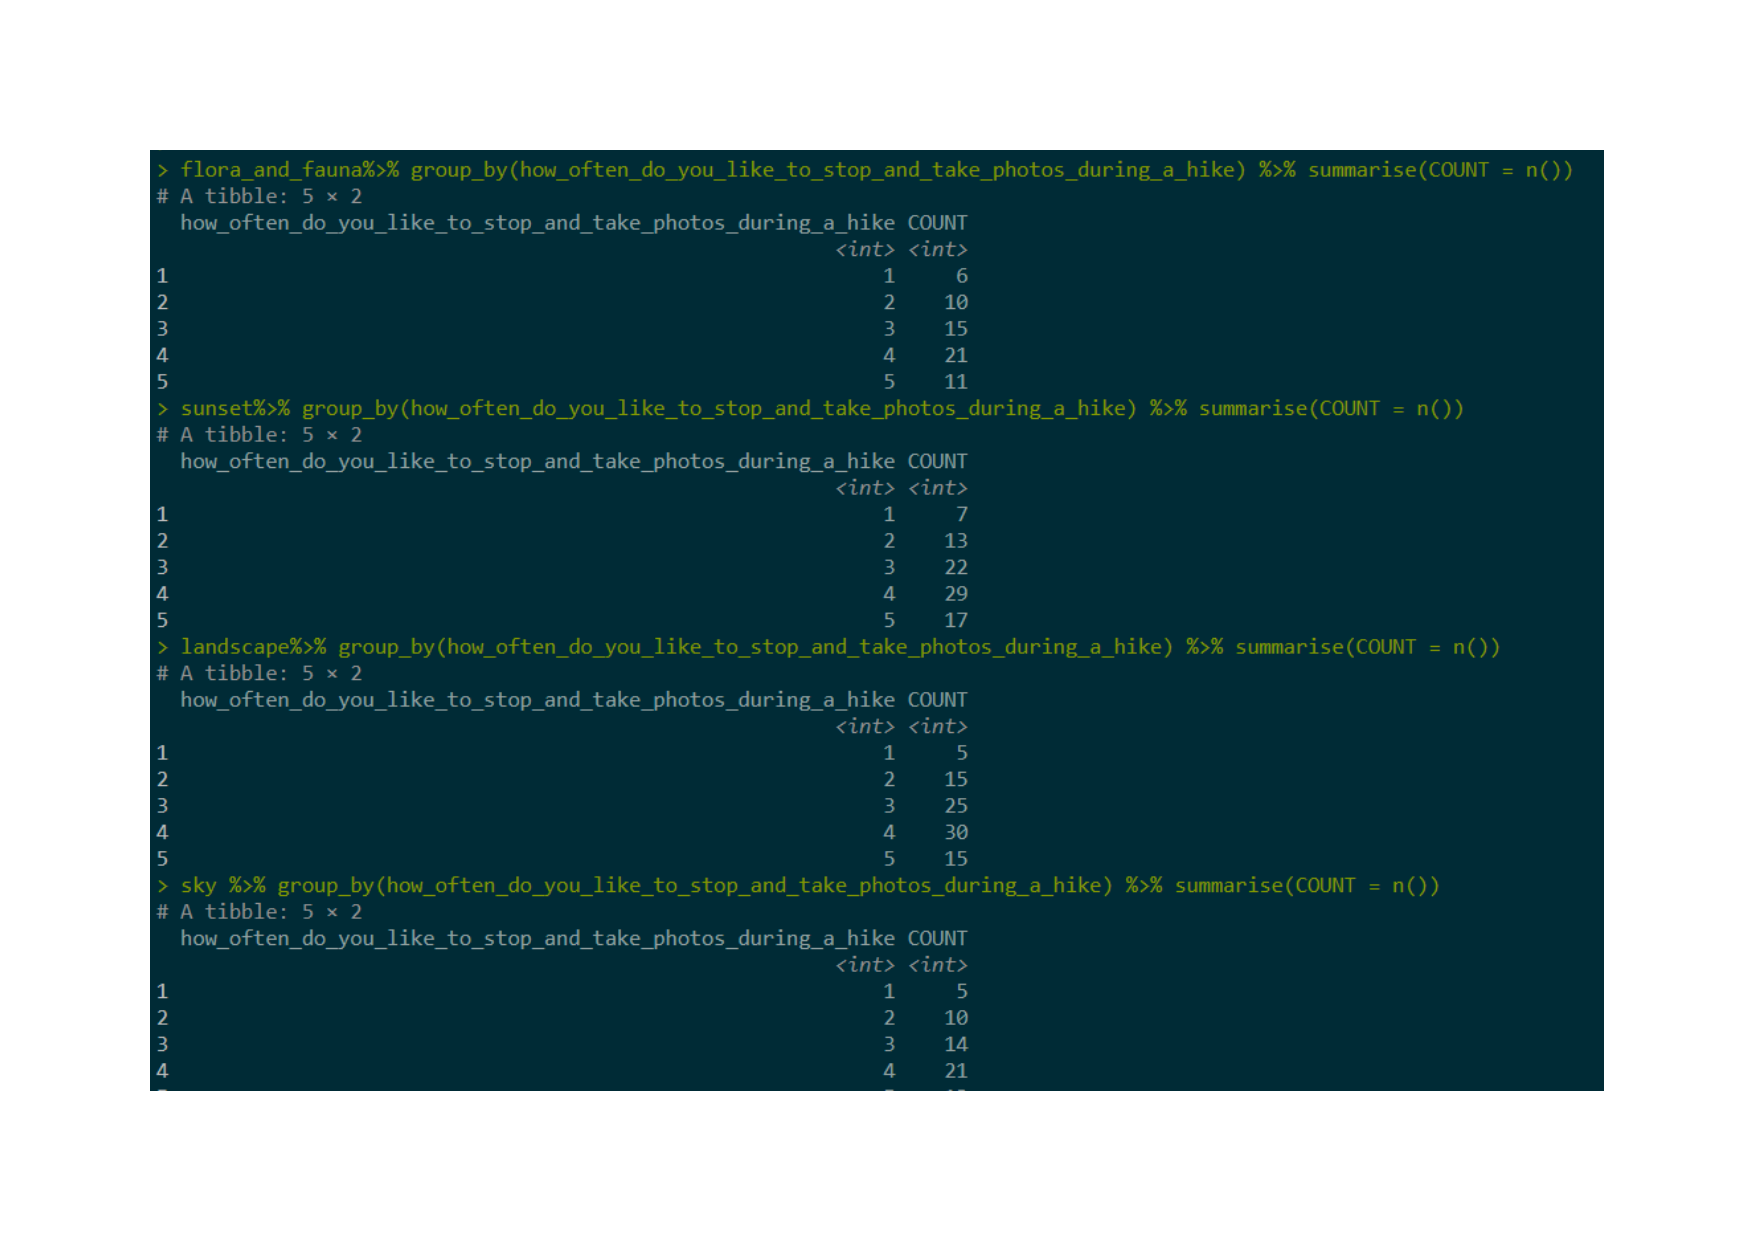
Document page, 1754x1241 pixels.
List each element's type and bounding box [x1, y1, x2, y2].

picture [303, 453, 325, 468]
picture [230, 166, 241, 176]
picture [509, 219, 517, 229]
picture [860, 639, 869, 653]
picture [1553, 161, 1560, 180]
picture [886, 486, 894, 494]
picture [181, 189, 193, 203]
picture [619, 453, 628, 468]
picture [279, 643, 288, 653]
picture [1174, 400, 1187, 415]
picture [667, 691, 671, 706]
picture [812, 643, 833, 653]
picture [960, 533, 967, 547]
picture [862, 458, 870, 468]
picture [302, 882, 337, 896]
picture [355, 219, 366, 229]
picture [860, 723, 870, 733]
picture [993, 161, 1028, 180]
picture [1201, 166, 1207, 176]
picture [461, 935, 471, 945]
picture [694, 454, 700, 468]
picture [352, 905, 361, 918]
picture [158, 642, 167, 653]
picture [412, 453, 421, 468]
picture [182, 905, 193, 918]
picture [517, 458, 532, 472]
picture [1454, 643, 1464, 653]
picture [958, 984, 967, 998]
picture [257, 693, 262, 705]
picture [238, 188, 251, 203]
picture [545, 696, 555, 706]
picture [727, 401, 737, 415]
picture [911, 245, 918, 256]
picture [593, 162, 603, 176]
picture [911, 964, 917, 971]
picture [326, 935, 349, 949]
picture [1407, 877, 1414, 896]
picture [666, 882, 677, 892]
picture [545, 935, 555, 945]
picture [1054, 643, 1076, 657]
picture [182, 691, 197, 706]
picture [948, 375, 952, 388]
picture [860, 246, 870, 256]
picture [860, 962, 865, 971]
picture [460, 400, 483, 415]
picture [267, 219, 276, 229]
picture [1223, 166, 1234, 176]
picture [509, 935, 532, 949]
picture [1116, 166, 1122, 176]
picture [910, 487, 917, 494]
picture [158, 984, 168, 998]
picture [267, 166, 276, 176]
picture [958, 772, 967, 786]
picture [945, 877, 980, 892]
picture [714, 882, 737, 896]
picture [960, 1064, 964, 1077]
picture [157, 666, 168, 680]
picture [158, 404, 167, 415]
picture [1238, 161, 1244, 180]
picture [885, 697, 894, 706]
picture [527, 696, 532, 706]
picture [744, 691, 749, 706]
picture [1103, 400, 1113, 415]
picture [594, 931, 603, 945]
picture [198, 696, 217, 706]
picture [875, 481, 882, 487]
picture [873, 453, 883, 468]
picture [1346, 638, 1353, 657]
picture [838, 964, 844, 971]
picture [885, 458, 894, 468]
picture [619, 930, 628, 945]
picture [849, 484, 857, 494]
picture [778, 219, 782, 229]
picture [351, 935, 366, 945]
picture [739, 453, 749, 468]
picture [329, 433, 337, 439]
picture [570, 453, 579, 468]
picture [158, 507, 168, 521]
picture [412, 930, 422, 945]
picture [859, 405, 870, 415]
picture [267, 909, 276, 918]
picture [207, 666, 215, 680]
picture [788, 219, 810, 233]
picture [558, 935, 567, 945]
picture [751, 161, 761, 176]
picture [863, 219, 867, 229]
picture [328, 670, 336, 677]
picture [158, 613, 166, 619]
picture [1090, 882, 1101, 892]
picture [1321, 643, 1328, 649]
picture [933, 723, 943, 733]
picture [1200, 405, 1209, 415]
picture [160, 799, 168, 811]
picture [948, 322, 952, 335]
picture [672, 696, 676, 706]
picture [424, 166, 471, 180]
picture [948, 534, 952, 547]
picture [958, 454, 967, 468]
picture [246, 691, 253, 706]
picture [896, 643, 906, 653]
picture [619, 877, 628, 892]
picture [874, 719, 883, 731]
picture [303, 691, 313, 706]
picture [945, 161, 968, 176]
picture [885, 348, 893, 362]
picture [764, 697, 769, 706]
picture [933, 962, 938, 971]
picture [656, 219, 664, 233]
picture [885, 613, 894, 627]
picture [619, 214, 627, 229]
picture [243, 643, 251, 653]
picture [836, 405, 846, 415]
picture [1249, 882, 1282, 892]
picture [304, 642, 312, 653]
picture [799, 166, 811, 176]
picture [922, 962, 930, 971]
picture [314, 638, 327, 653]
picture [1115, 405, 1125, 415]
picture [594, 216, 603, 229]
picture [472, 882, 495, 892]
picture [631, 405, 640, 415]
picture [158, 1037, 168, 1051]
picture [1150, 643, 1161, 653]
picture [182, 428, 193, 441]
picture [959, 348, 967, 362]
picture [352, 666, 361, 680]
picture [1127, 166, 1136, 176]
picture [497, 931, 506, 945]
picture [1309, 166, 1317, 172]
picture [182, 882, 190, 892]
picture [291, 882, 301, 892]
picture [1115, 638, 1125, 653]
picture [1186, 638, 1199, 653]
picture [1030, 882, 1040, 892]
picture [555, 405, 603, 419]
picture [545, 219, 555, 229]
picture [994, 405, 1004, 415]
picture [160, 1011, 167, 1024]
picture [836, 162, 845, 176]
picture [284, 696, 288, 706]
picture [160, 348, 167, 362]
picture [256, 665, 264, 680]
picture [424, 219, 434, 229]
picture [219, 193, 227, 203]
picture [1079, 877, 1089, 892]
picture [679, 638, 688, 653]
picture [182, 930, 217, 945]
picture [424, 935, 434, 945]
picture [412, 691, 421, 706]
picture [947, 1037, 955, 1051]
picture [886, 560, 894, 574]
picture [484, 401, 494, 415]
picture [920, 215, 955, 229]
picture [424, 697, 434, 706]
picture [449, 216, 457, 229]
picture [1430, 162, 1439, 176]
picture [387, 877, 423, 892]
picture [654, 405, 664, 415]
picture [1212, 405, 1270, 415]
picture [691, 882, 700, 892]
picture [316, 696, 323, 706]
picture [570, 930, 579, 945]
picture [231, 426, 239, 441]
picture [237, 426, 251, 441]
picture [716, 935, 724, 945]
picture [885, 935, 894, 945]
picture [517, 219, 532, 233]
picture [237, 903, 246, 918]
picture [351, 877, 373, 896]
picture [1479, 162, 1488, 176]
picture [402, 219, 406, 229]
picture [981, 882, 991, 892]
picture [158, 165, 167, 176]
picture [242, 400, 276, 415]
picture [1211, 638, 1224, 653]
picture [231, 188, 239, 203]
picture [569, 166, 580, 176]
picture [932, 405, 943, 415]
picture [690, 643, 701, 653]
picture [958, 487, 967, 494]
picture [993, 882, 1029, 896]
picture [887, 321, 894, 335]
picture [1164, 166, 1173, 176]
picture [847, 166, 871, 180]
picture [231, 696, 238, 706]
picture [390, 691, 394, 706]
picture [605, 643, 640, 657]
picture [655, 638, 661, 653]
picture [922, 723, 930, 733]
picture [1565, 161, 1572, 180]
picture [702, 878, 712, 892]
picture [863, 696, 867, 706]
picture [706, 219, 713, 228]
picture [402, 935, 410, 945]
picture [267, 935, 276, 945]
picture [956, 1011, 968, 1024]
picture [825, 696, 833, 706]
picture [619, 691, 627, 706]
picture [460, 878, 470, 892]
picture [630, 935, 640, 942]
picture [570, 214, 579, 229]
picture [630, 458, 640, 465]
picture [849, 246, 857, 256]
picture [328, 193, 336, 200]
picture [1333, 643, 1343, 653]
picture [788, 935, 811, 949]
picture [763, 166, 774, 176]
picture [946, 1064, 955, 1077]
picture [1541, 161, 1547, 180]
picture [1394, 882, 1404, 892]
picture [496, 643, 508, 653]
picture [1283, 161, 1295, 176]
picture [194, 877, 216, 896]
picture [1150, 877, 1163, 892]
picture [382, 643, 398, 657]
picture [754, 458, 761, 468]
picture [1419, 877, 1426, 896]
picture [775, 643, 798, 657]
picture [946, 587, 967, 600]
picture [424, 458, 434, 468]
picture [182, 453, 217, 468]
picture [340, 697, 349, 710]
picture [886, 507, 894, 521]
picture [726, 643, 738, 653]
picture [838, 487, 844, 494]
picture [208, 905, 212, 918]
picture [436, 877, 458, 892]
picture [885, 533, 894, 547]
picture [667, 214, 676, 229]
picture [909, 454, 919, 468]
picture [933, 485, 938, 494]
picture [389, 930, 398, 945]
picture [751, 877, 786, 892]
picture [595, 693, 602, 706]
picture [939, 484, 943, 494]
picture [679, 219, 689, 229]
picture [316, 219, 323, 229]
picture [1310, 643, 1315, 653]
picture [764, 935, 774, 945]
picture [642, 400, 653, 415]
picture [825, 935, 833, 945]
picture [390, 214, 394, 229]
picture [607, 882, 616, 892]
picture [1431, 877, 1438, 896]
picture [594, 877, 603, 892]
picture [825, 166, 833, 176]
picture [715, 405, 724, 415]
picture [1259, 161, 1271, 176]
picture [1273, 165, 1282, 176]
picture [1357, 639, 1367, 653]
picture [509, 458, 517, 468]
picture [243, 930, 253, 945]
picture [947, 613, 955, 627]
picture [754, 935, 761, 945]
picture [1091, 643, 1101, 653]
picture [302, 405, 313, 419]
picture [1418, 405, 1427, 415]
picture [277, 400, 290, 415]
picture [412, 400, 447, 415]
picture [778, 696, 782, 706]
picture [836, 882, 847, 892]
picture [957, 639, 966, 653]
picture [886, 295, 894, 309]
picture [679, 696, 689, 706]
picture [158, 269, 164, 282]
picture [1254, 643, 1294, 653]
picture [449, 931, 458, 945]
picture [838, 245, 845, 256]
picture [402, 400, 408, 419]
picture [605, 166, 628, 176]
picture [849, 962, 857, 971]
picture [1456, 400, 1462, 419]
picture [1382, 166, 1388, 176]
picture [656, 458, 664, 472]
picture [776, 400, 810, 415]
picture [703, 935, 713, 945]
picture [920, 693, 955, 706]
picture [1176, 882, 1246, 892]
picture [922, 246, 930, 256]
picture [279, 161, 288, 176]
picture [256, 426, 261, 441]
picture [909, 931, 919, 945]
picture [920, 401, 930, 415]
picture [158, 746, 164, 759]
picture [207, 428, 215, 441]
picture [158, 881, 167, 892]
picture [679, 935, 689, 945]
picture [160, 560, 168, 572]
picture [238, 665, 251, 680]
picture [946, 405, 955, 415]
picture [740, 166, 746, 176]
picture [194, 638, 228, 653]
picture [690, 931, 700, 945]
picture [255, 643, 264, 653]
picture [630, 696, 640, 706]
picture [885, 587, 895, 600]
picture [521, 639, 530, 653]
picture [886, 984, 894, 998]
picture [630, 219, 640, 226]
picture [339, 643, 379, 657]
picture [411, 166, 422, 180]
picture [922, 882, 930, 892]
picture [498, 216, 506, 229]
picture [763, 639, 772, 653]
picture [752, 643, 761, 653]
picture [824, 401, 833, 415]
picture [329, 910, 337, 916]
picture [885, 374, 892, 380]
picture [873, 643, 882, 653]
picture [352, 189, 361, 203]
picture [254, 931, 264, 945]
picture [1297, 643, 1307, 653]
picture [267, 458, 276, 468]
picture [885, 825, 893, 839]
picture [545, 458, 555, 468]
picture [279, 882, 289, 896]
picture [922, 484, 930, 494]
picture [690, 405, 701, 415]
picture [947, 825, 968, 839]
picture [709, 166, 713, 176]
picture [304, 666, 313, 680]
picture [694, 693, 699, 706]
picture [873, 691, 882, 706]
picture [280, 219, 288, 229]
picture [594, 454, 603, 468]
picture [707, 696, 713, 705]
picture [1444, 400, 1450, 419]
picture [678, 166, 706, 180]
picture [836, 638, 846, 653]
picture [305, 161, 313, 176]
picture [208, 189, 215, 203]
picture [1125, 877, 1138, 892]
picture [911, 722, 918, 733]
picture [886, 772, 894, 786]
picture [352, 427, 361, 441]
picture [256, 903, 261, 918]
picture [812, 877, 834, 892]
picture [412, 214, 422, 229]
picture [351, 458, 366, 468]
picture [1480, 638, 1487, 657]
picture [267, 643, 276, 657]
picture [159, 905, 167, 918]
picture [969, 400, 991, 415]
picture [1078, 161, 1113, 176]
picture [886, 1037, 894, 1051]
picture [969, 166, 979, 176]
picture [908, 882, 919, 892]
picture [267, 697, 276, 706]
picture [703, 458, 713, 468]
picture [884, 161, 919, 176]
picture [1370, 166, 1380, 176]
picture [498, 454, 507, 468]
picture [825, 219, 833, 229]
picture [777, 458, 811, 472]
picture [533, 400, 556, 415]
picture [437, 638, 444, 657]
picture [158, 295, 168, 309]
picture [958, 215, 967, 229]
picture [304, 189, 313, 203]
picture [848, 691, 852, 706]
picture [1187, 161, 1197, 176]
picture [764, 458, 769, 468]
picture [714, 640, 723, 653]
picture [497, 405, 519, 415]
picture [231, 219, 238, 229]
picture [1332, 401, 1380, 415]
picture [182, 405, 190, 415]
picture [947, 295, 955, 309]
picture [231, 935, 241, 945]
picture [254, 454, 264, 468]
picture [947, 242, 955, 256]
picture [825, 458, 833, 468]
picture [243, 453, 253, 468]
picture [1054, 877, 1064, 892]
picture [960, 375, 964, 388]
picture [157, 189, 168, 203]
picture [888, 269, 892, 282]
picture [606, 458, 616, 468]
picture [1419, 161, 1426, 180]
picture [499, 693, 506, 706]
picture [1140, 638, 1148, 653]
picture [160, 825, 167, 839]
picture [874, 242, 882, 254]
picture [280, 458, 288, 468]
picture [866, 484, 870, 494]
picture [947, 958, 951, 971]
picture [412, 638, 434, 657]
picture [947, 719, 955, 733]
picture [377, 165, 385, 176]
picture [159, 428, 167, 441]
picture [849, 723, 857, 733]
picture [231, 665, 239, 680]
picture [668, 643, 673, 653]
picture [885, 1011, 894, 1024]
picture [584, 161, 592, 176]
picture [947, 481, 955, 494]
picture [486, 935, 493, 945]
picture [375, 400, 398, 419]
picture [510, 161, 517, 180]
picture [562, 458, 567, 468]
picture [959, 507, 967, 521]
picture [158, 374, 166, 380]
picture [461, 219, 468, 229]
picture [511, 638, 520, 653]
picture [1369, 639, 1404, 653]
picture [957, 295, 968, 309]
picture [739, 930, 749, 945]
picture [885, 638, 895, 653]
picture [728, 161, 734, 176]
picture [1128, 643, 1134, 653]
picture [656, 935, 664, 949]
picture [326, 458, 349, 472]
picture [629, 882, 640, 892]
picture [1296, 878, 1355, 892]
picture [1321, 166, 1367, 176]
picture [485, 161, 507, 180]
picture [449, 693, 457, 706]
picture [948, 852, 952, 865]
picture [461, 458, 471, 468]
picture [402, 458, 410, 468]
picture [574, 691, 579, 706]
picture [619, 400, 628, 415]
picture [1006, 405, 1053, 419]
picture [289, 638, 302, 653]
picture [157, 1064, 169, 1077]
picture [1054, 405, 1064, 415]
picture [160, 533, 167, 547]
picture [1042, 166, 1064, 176]
picture [1431, 400, 1438, 419]
picture [1150, 400, 1172, 415]
picture [691, 216, 699, 229]
picture [255, 166, 264, 176]
picture [920, 931, 955, 945]
picture [449, 454, 458, 468]
picture [860, 485, 865, 494]
picture [267, 193, 276, 203]
picture [521, 161, 556, 176]
picture [1104, 877, 1111, 896]
picture [959, 613, 967, 627]
picture [448, 638, 484, 653]
picture [920, 638, 956, 657]
picture [958, 931, 967, 945]
picture [969, 643, 991, 653]
picture [1139, 166, 1149, 180]
picture [558, 219, 567, 229]
picture [667, 930, 676, 945]
picture [679, 458, 689, 468]
picture [316, 405, 361, 419]
picture [885, 1064, 895, 1077]
picture [255, 216, 263, 228]
picture [788, 696, 803, 710]
picture [219, 670, 227, 680]
picture [303, 214, 313, 229]
picture [606, 219, 616, 229]
picture [777, 935, 785, 945]
picture [366, 458, 373, 468]
picture [873, 214, 882, 229]
picture [558, 696, 567, 706]
picture [1406, 166, 1416, 176]
picture [1079, 400, 1089, 415]
picture [256, 188, 264, 203]
picture [314, 161, 374, 176]
picture [378, 877, 384, 896]
picture [182, 666, 193, 680]
picture [848, 453, 858, 468]
picture [933, 246, 938, 256]
picture [253, 877, 266, 892]
picture [606, 935, 616, 945]
picture [531, 882, 579, 896]
picture [846, 877, 906, 896]
picture [157, 587, 168, 600]
picture [220, 431, 225, 441]
picture [932, 162, 942, 176]
picture [229, 877, 252, 892]
picture [267, 670, 276, 680]
picture [387, 161, 399, 176]
picture [1273, 405, 1307, 415]
picture [946, 799, 955, 812]
picture [849, 400, 859, 415]
picture [369, 219, 373, 229]
picture [158, 772, 168, 786]
picture [873, 930, 883, 945]
picture [848, 930, 858, 945]
picture [303, 930, 325, 945]
picture [194, 405, 227, 415]
picture [246, 214, 253, 229]
picture [1140, 881, 1148, 892]
picture [1005, 638, 1040, 653]
picture [871, 400, 919, 419]
picture [1468, 638, 1475, 657]
picture [366, 935, 373, 945]
picture [389, 453, 398, 468]
picture [920, 454, 955, 468]
picture [1091, 405, 1100, 415]
picture [654, 878, 664, 892]
picture [182, 638, 188, 653]
picture [1213, 161, 1222, 176]
picture [947, 560, 955, 574]
picture [1394, 166, 1402, 176]
picture [340, 219, 349, 233]
picture [739, 214, 749, 229]
picture [280, 935, 288, 945]
picture [958, 560, 967, 574]
picture [854, 696, 858, 706]
picture [1236, 643, 1244, 649]
picture [533, 643, 555, 653]
picture [267, 432, 276, 441]
picture [642, 161, 665, 176]
picture [1285, 877, 1293, 896]
picture [888, 746, 892, 759]
picture [660, 696, 664, 706]
picture [764, 219, 774, 229]
picture [947, 772, 955, 786]
picture [678, 401, 688, 415]
picture [960, 1037, 966, 1051]
picture [1030, 162, 1039, 176]
picture [509, 877, 532, 892]
picture [1310, 400, 1317, 419]
picture [1526, 166, 1537, 176]
picture [230, 405, 241, 415]
picture [517, 697, 525, 710]
picture [958, 321, 965, 327]
picture [185, 161, 201, 176]
picture [1128, 400, 1135, 419]
picture [885, 219, 894, 229]
picture [1165, 638, 1172, 657]
picture [887, 799, 894, 812]
picture [667, 453, 671, 468]
picture [838, 722, 845, 733]
picture [570, 638, 592, 653]
picture [1492, 638, 1499, 657]
picture [739, 405, 762, 419]
picture [848, 214, 858, 229]
picture [862, 935, 870, 945]
picture [948, 1011, 952, 1024]
picture [947, 348, 955, 362]
picture [1044, 643, 1049, 653]
picture [1406, 639, 1415, 653]
picture [1320, 401, 1331, 415]
picture [231, 458, 241, 468]
picture [1201, 642, 1209, 653]
picture [787, 162, 796, 176]
picture [1067, 882, 1076, 892]
picture [1441, 162, 1476, 176]
picture [182, 214, 217, 229]
picture [799, 878, 809, 892]
picture [231, 643, 239, 653]
picture [206, 166, 228, 176]
picture [606, 696, 616, 706]
picture [351, 696, 366, 706]
picture [160, 321, 168, 334]
